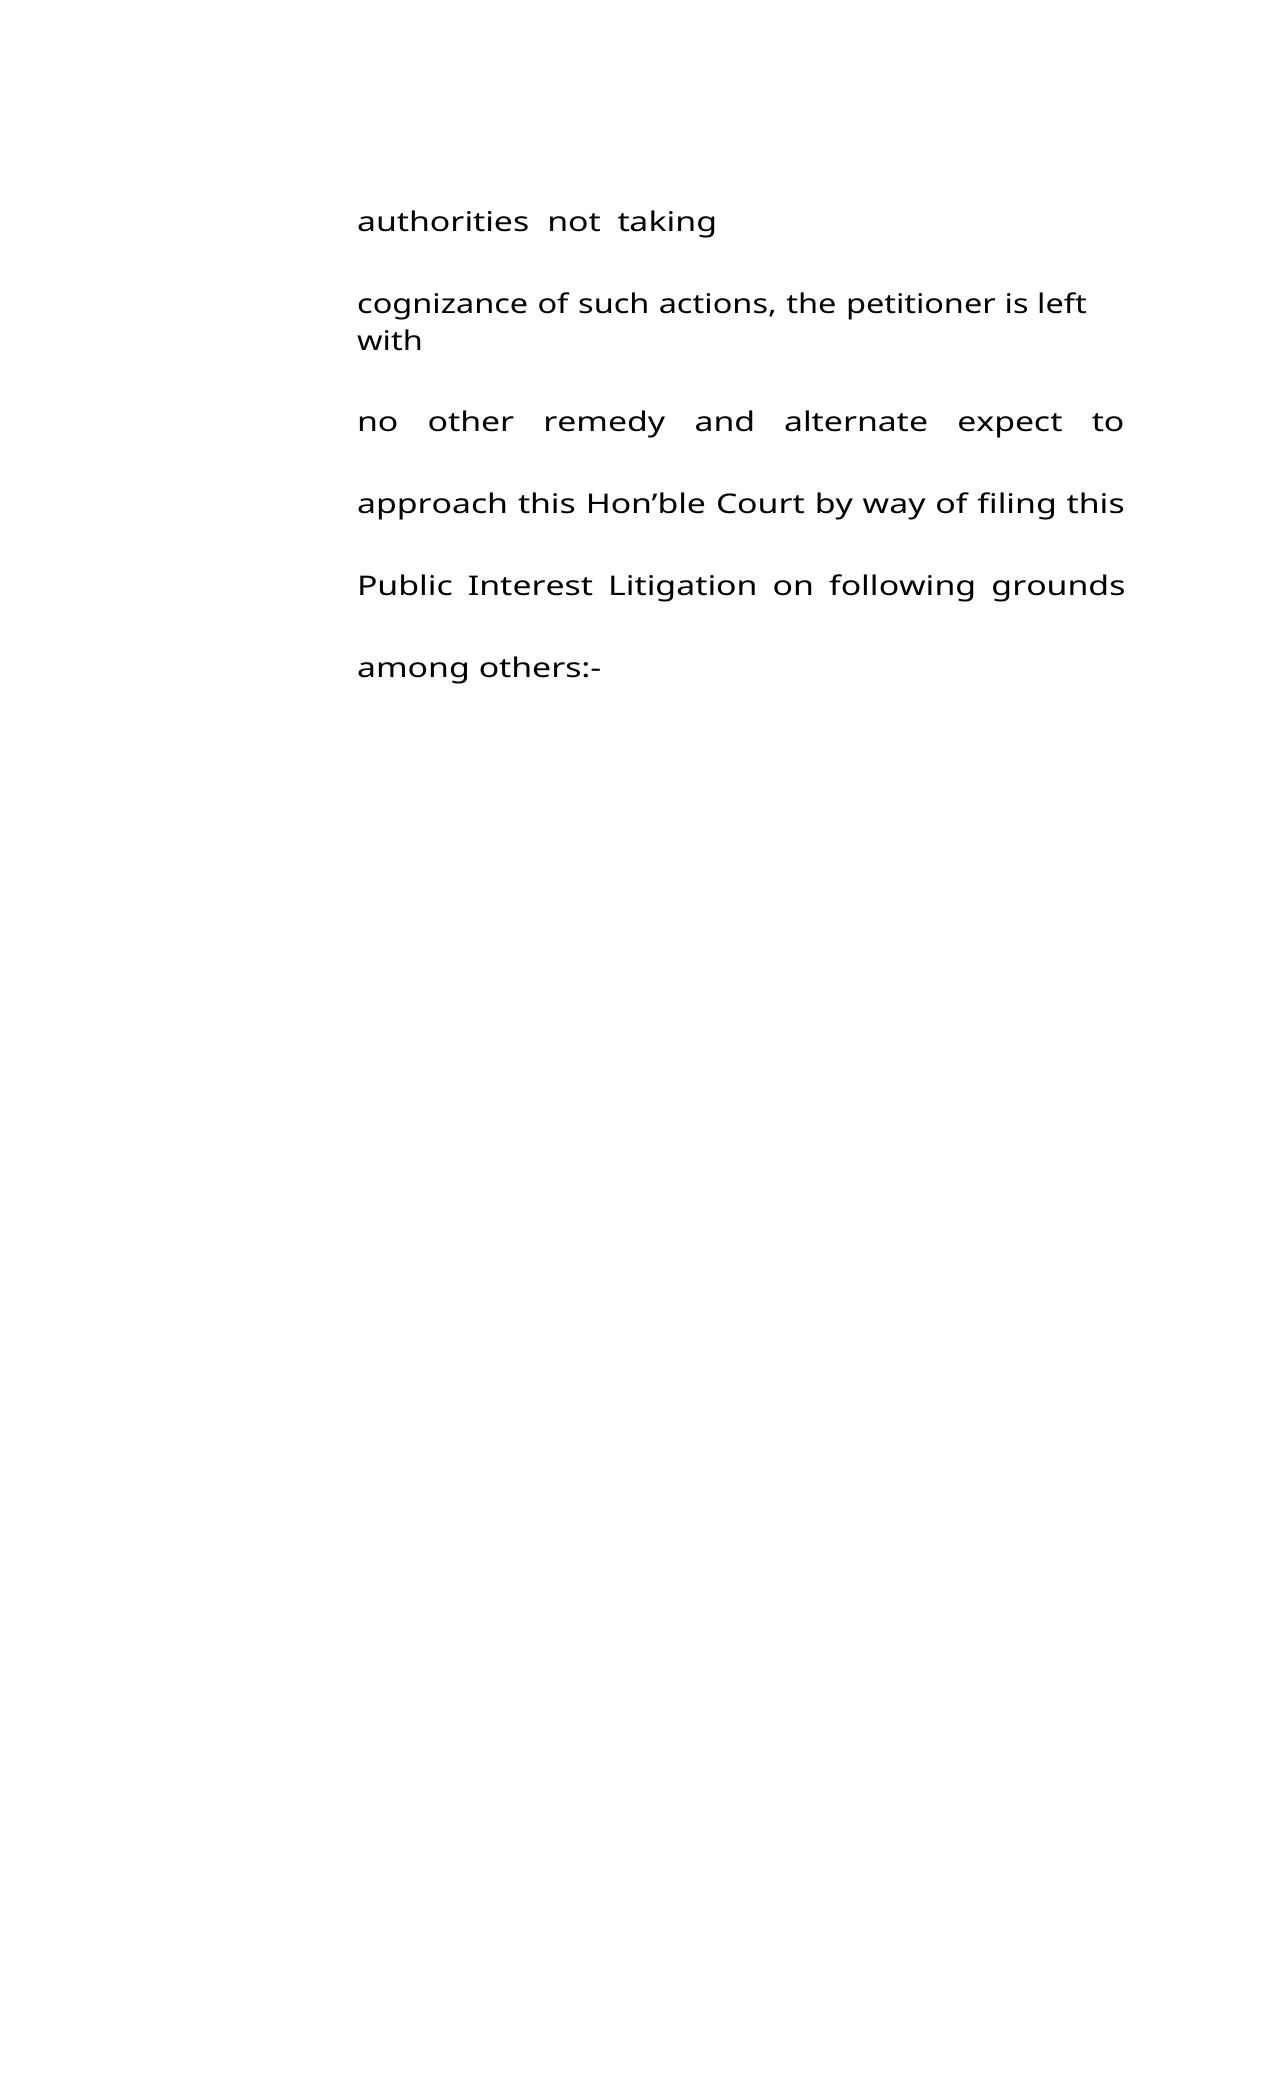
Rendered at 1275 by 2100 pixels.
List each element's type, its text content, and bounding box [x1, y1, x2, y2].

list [282, 202, 1125, 239]
text no other remedy and alternate expect to approach this Hon’ble Court by way of filing this Public Interest Litigation on following grounds among others:- [357, 402, 1125, 686]
text cognizance of such actions, the petitioner is left with [357, 284, 1137, 358]
